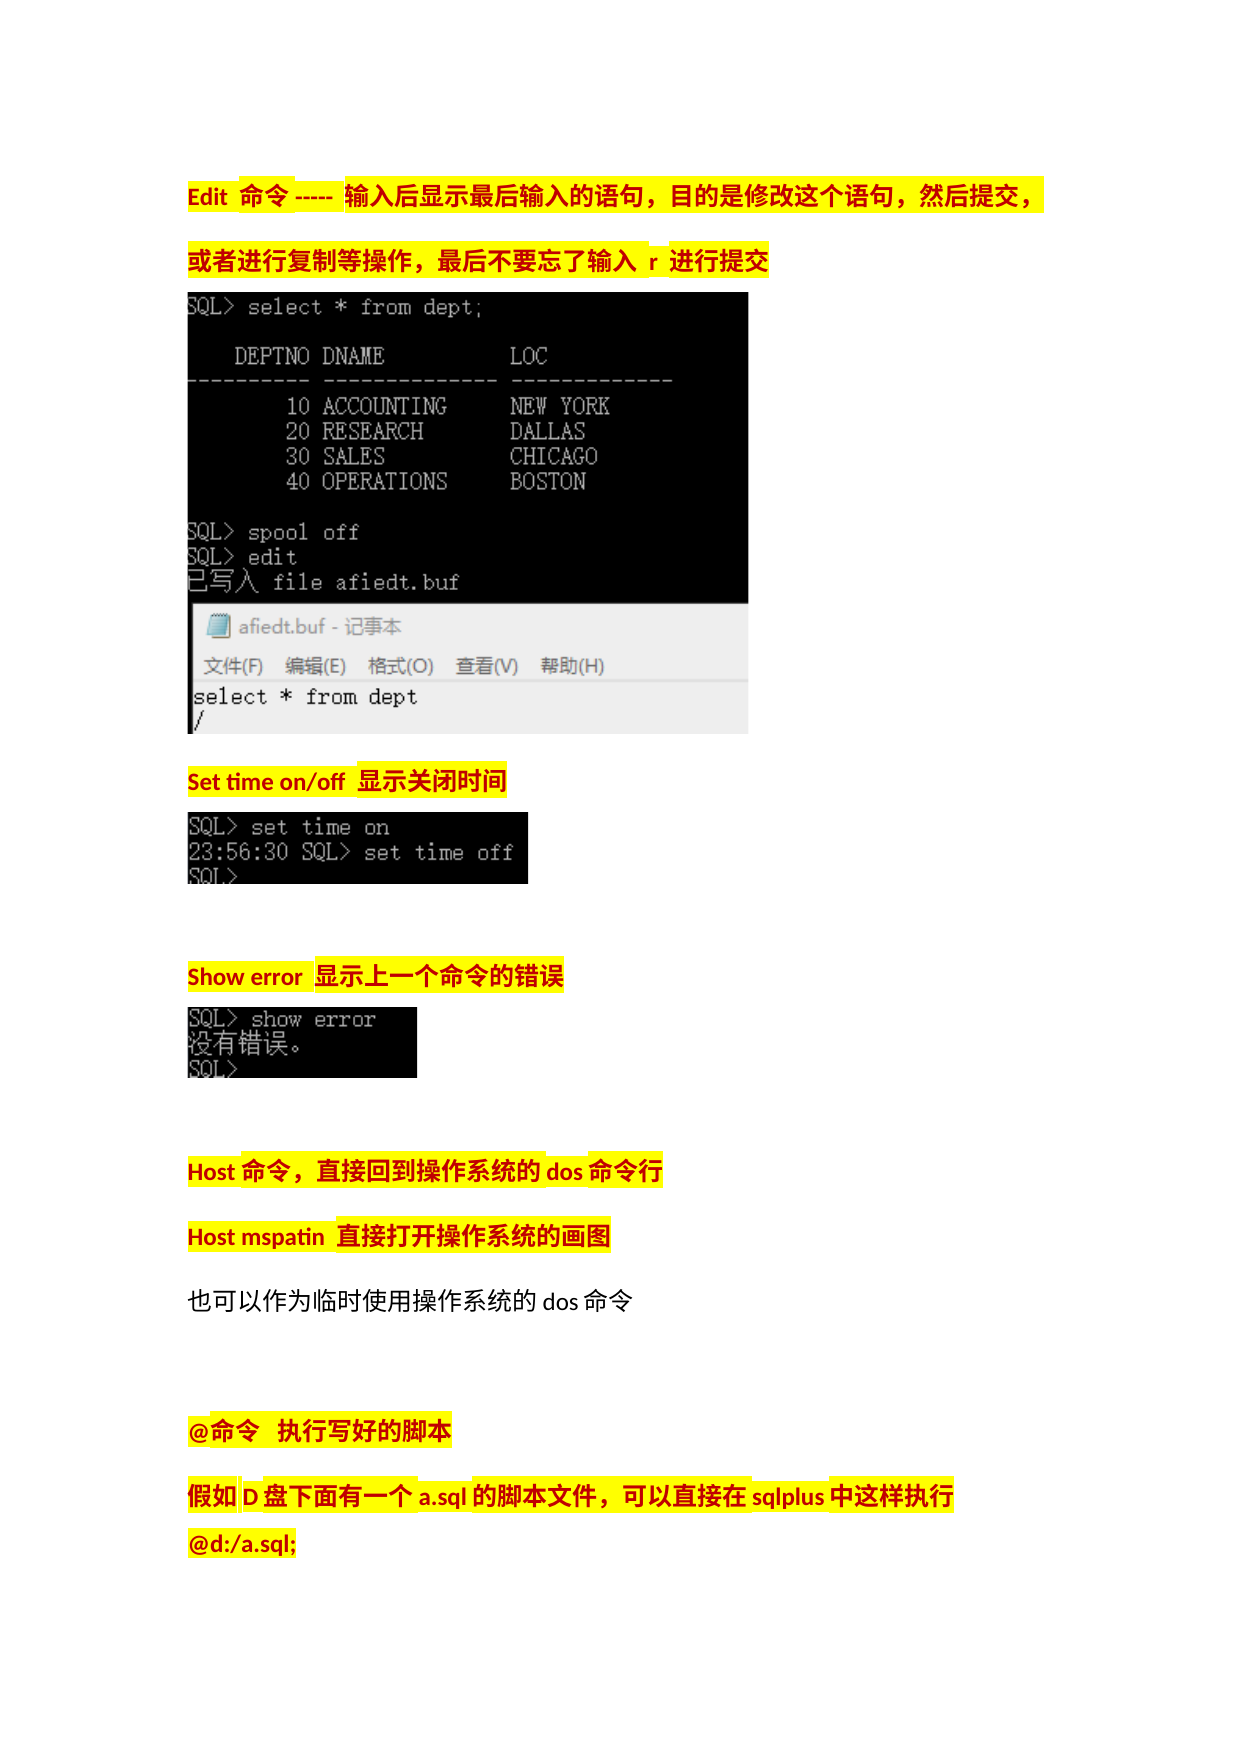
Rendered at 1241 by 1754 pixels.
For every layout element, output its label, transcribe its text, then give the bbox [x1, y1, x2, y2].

text 也可以作为临时使用操作系统的dos命令 [187, 1267, 1053, 1332]
picture [187, 812, 529, 884]
text Host mspatin 直接打开操作系统的画图 [187, 1202, 1053, 1267]
text Set time on/off 显示关闭时间 [187, 747, 1053, 812]
text Edit 命令 ----- 输入后显示最后输入的语句，目的是修改这个语句，然后提交，或者进行复制等操作，最后不要忘了输入 r 进行提交 [187, 162, 1053, 292]
text 假如D盘下面有一个a.sql的脚本文件，可以直接在sqlplus中这样执行 [187, 1462, 1053, 1527]
text @d:/a.sql; [187, 1527, 1053, 1559]
text @命令 执行写好的脚本 [187, 1397, 1053, 1462]
text Host 命令，直接回到操作系统的dos命令行 [187, 1137, 1053, 1202]
picture [187, 292, 749, 734]
picture [187, 1007, 418, 1078]
text Show error 显示上一个命令的错误 [187, 942, 1053, 1007]
